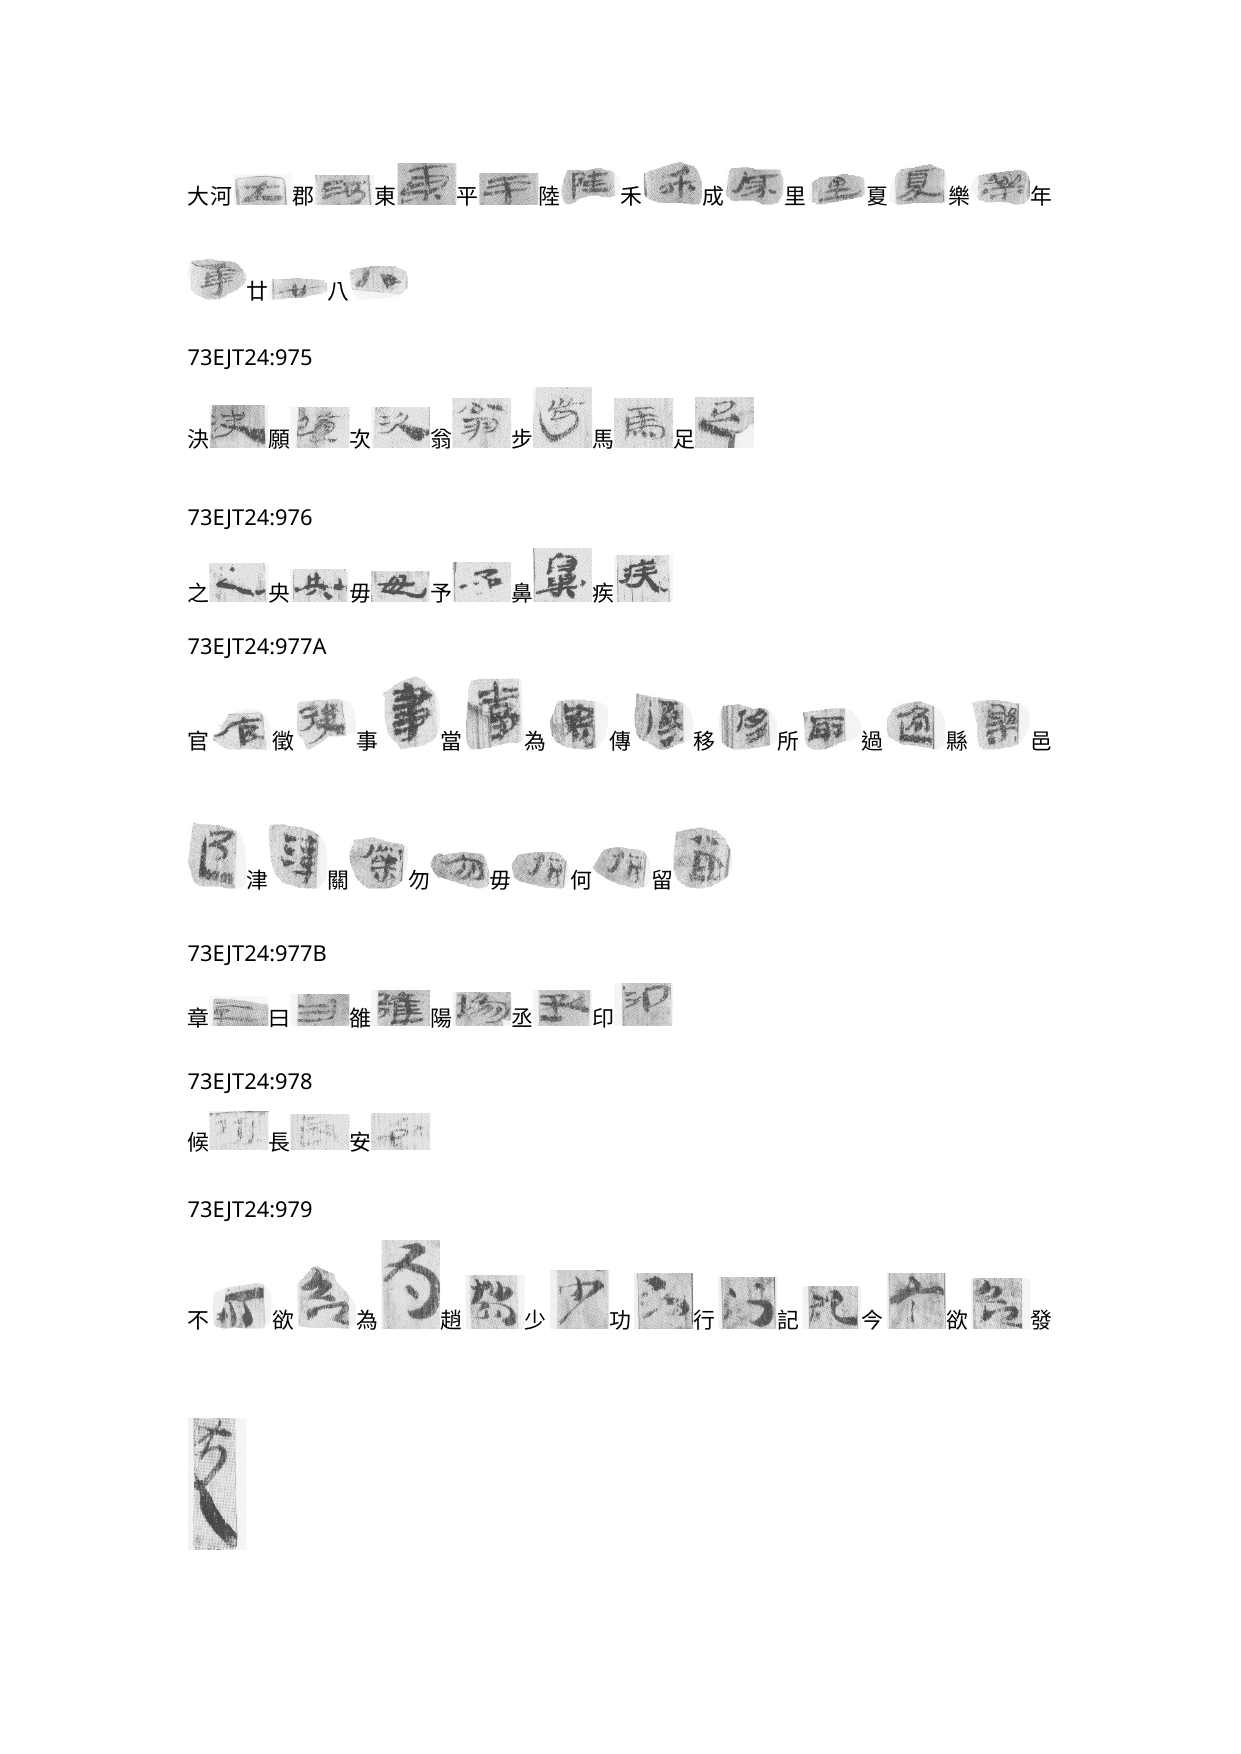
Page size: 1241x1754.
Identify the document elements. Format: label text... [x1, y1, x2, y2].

text 73EJT24:978 [187, 1064, 1053, 1097]
picture [371, 1113, 431, 1150]
picture [187, 1418, 247, 1550]
picture [614, 555, 674, 602]
picture [209, 405, 269, 448]
picture [209, 563, 269, 602]
picture [381, 1240, 441, 1329]
picture [452, 398, 512, 448]
picture [511, 852, 571, 889]
text 73EJT24:977A [187, 629, 1053, 662]
picture [349, 837, 409, 889]
picture [452, 562, 512, 602]
picture [268, 824, 328, 889]
picture [452, 992, 512, 1026]
picture [695, 397, 754, 448]
picture [533, 990, 593, 1026]
picture [187, 822, 247, 889]
picture [349, 266, 409, 300]
text 決願次翁步馬足 [187, 388, 1053, 485]
picture [802, 708, 862, 750]
text 大河郡東平陸禾成里夏樂年廿八 [187, 162, 1053, 324]
picture [290, 407, 350, 448]
picture [971, 170, 1031, 205]
picture [971, 700, 1031, 750]
picture [634, 693, 694, 750]
picture [430, 852, 490, 889]
text 候長安 [187, 1112, 1053, 1177]
text 73EJT24:976 [187, 501, 1053, 533]
picture [397, 163, 457, 205]
picture [381, 676, 441, 750]
picture [725, 167, 785, 205]
picture [268, 278, 328, 300]
text 73EJT24:975 [187, 340, 1053, 373]
picture [479, 173, 539, 205]
picture [465, 678, 525, 750]
picture [886, 1273, 946, 1329]
picture [718, 704, 778, 750]
picture [209, 1111, 269, 1150]
text 章曰雒陽丞印 [187, 984, 1053, 1049]
picture [549, 1270, 609, 1329]
picture [718, 1277, 778, 1329]
picture [465, 1275, 525, 1329]
picture [673, 827, 733, 889]
picture [592, 847, 652, 889]
picture [233, 174, 293, 205]
picture [290, 994, 350, 1026]
picture [212, 708, 272, 750]
picture [971, 1278, 1031, 1329]
picture [371, 407, 431, 448]
picture [561, 168, 621, 205]
picture [371, 571, 431, 602]
text 不欲為趙少功行記今欲發 [187, 1240, 1053, 1581]
picture [889, 164, 949, 205]
text 73EJT24:977B [187, 936, 1053, 969]
picture [290, 569, 350, 602]
text 73EJT24:979 [187, 1193, 1053, 1225]
picture [643, 162, 703, 205]
picture [290, 1114, 350, 1150]
picture [187, 259, 247, 300]
picture [209, 996, 269, 1026]
picture [297, 699, 357, 750]
picture [549, 699, 609, 750]
picture [614, 983, 674, 1026]
picture [802, 1286, 862, 1329]
picture [886, 701, 946, 750]
picture [297, 1266, 357, 1329]
picture [533, 387, 593, 448]
picture [807, 174, 867, 205]
picture [614, 398, 674, 448]
picture [634, 1273, 694, 1329]
picture [212, 1283, 272, 1329]
picture [315, 175, 375, 205]
picture [371, 990, 431, 1026]
picture [533, 548, 593, 602]
